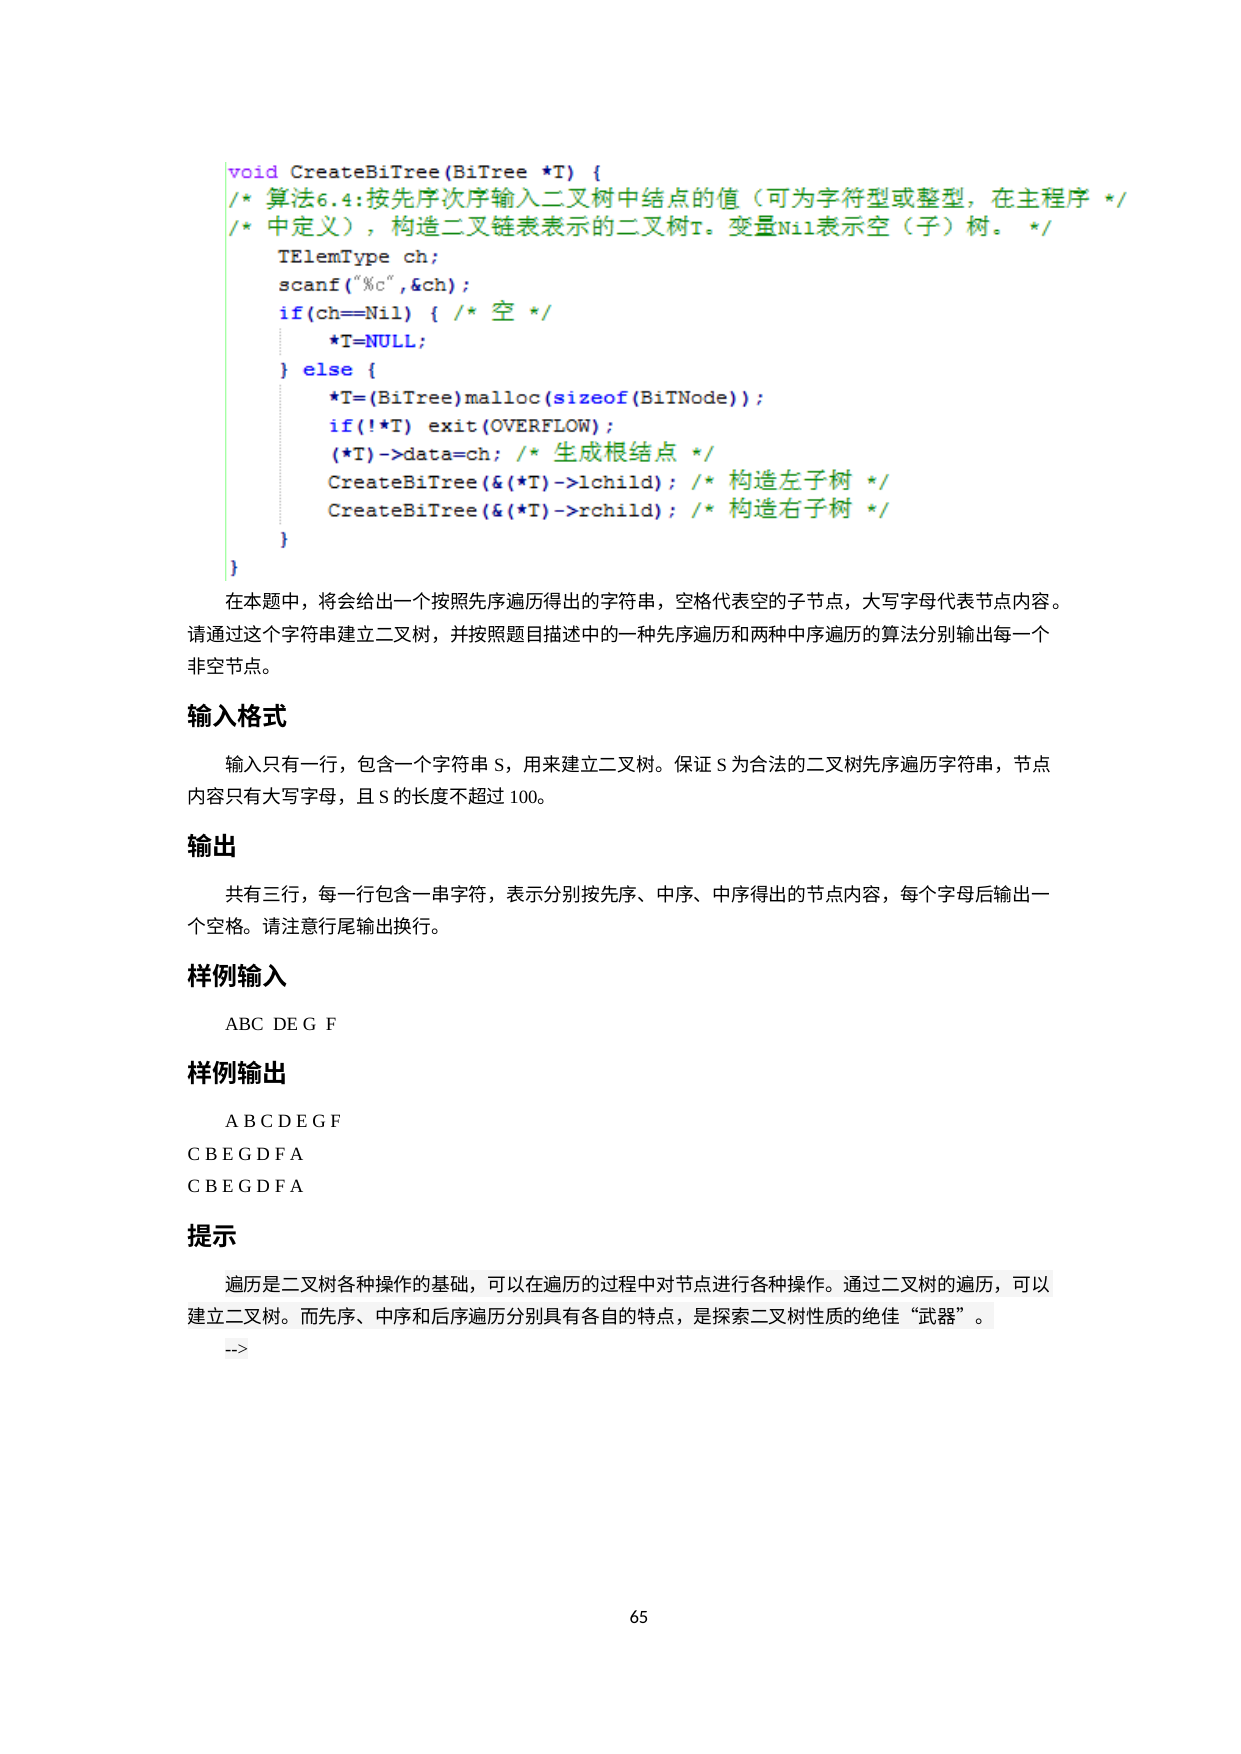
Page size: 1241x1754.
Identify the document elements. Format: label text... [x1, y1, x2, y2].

subtitle 样例输出 [187, 1039, 1053, 1104]
subtitle 样例输入 [187, 942, 1053, 1007]
text 遍历是二叉树各种操作的基础，可以在遍历的过程中对节点进行各种操作。通过二叉树的遍历，可以建立二叉树。而先序、中序和后序遍历分别具有各自的特点，是探索二叉树性质的绝佳“武器”。 [187, 1267, 1053, 1332]
picture [225, 162, 1130, 581]
text ABC DE G F [187, 1007, 1053, 1039]
subtitle 输出 [187, 812, 1053, 877]
text --> [187, 1332, 1053, 1364]
text 输入只有一行，包含一个字符串S，用来建立二叉树。保证S为合法的二叉树先序遍历字符串，节点内容只有大写字母，且S的长度不超过100。 [187, 747, 1053, 812]
text 在本题中，将会给出一个按照先序遍历得出的字符串，空格代表空的子节点，大写字母代表节点内容。请通过这个字符串建立二叉树，并按照题目描述中的一种先序遍历和两种中序遍历的算法分别输出每一个非空节点。 [187, 584, 1053, 682]
subtitle 输入格式 [187, 682, 1053, 747]
text A B C D E G F C B E G D F A C B E G D F A [187, 1104, 1053, 1202]
text 共有三行，每一行包含一串字符，表示分别按先序、中序、中序得出的节点内容，每个字母后输出一个空格。请注意行尾输出换行。 [187, 877, 1053, 942]
subtitle 提示 [187, 1202, 1053, 1267]
